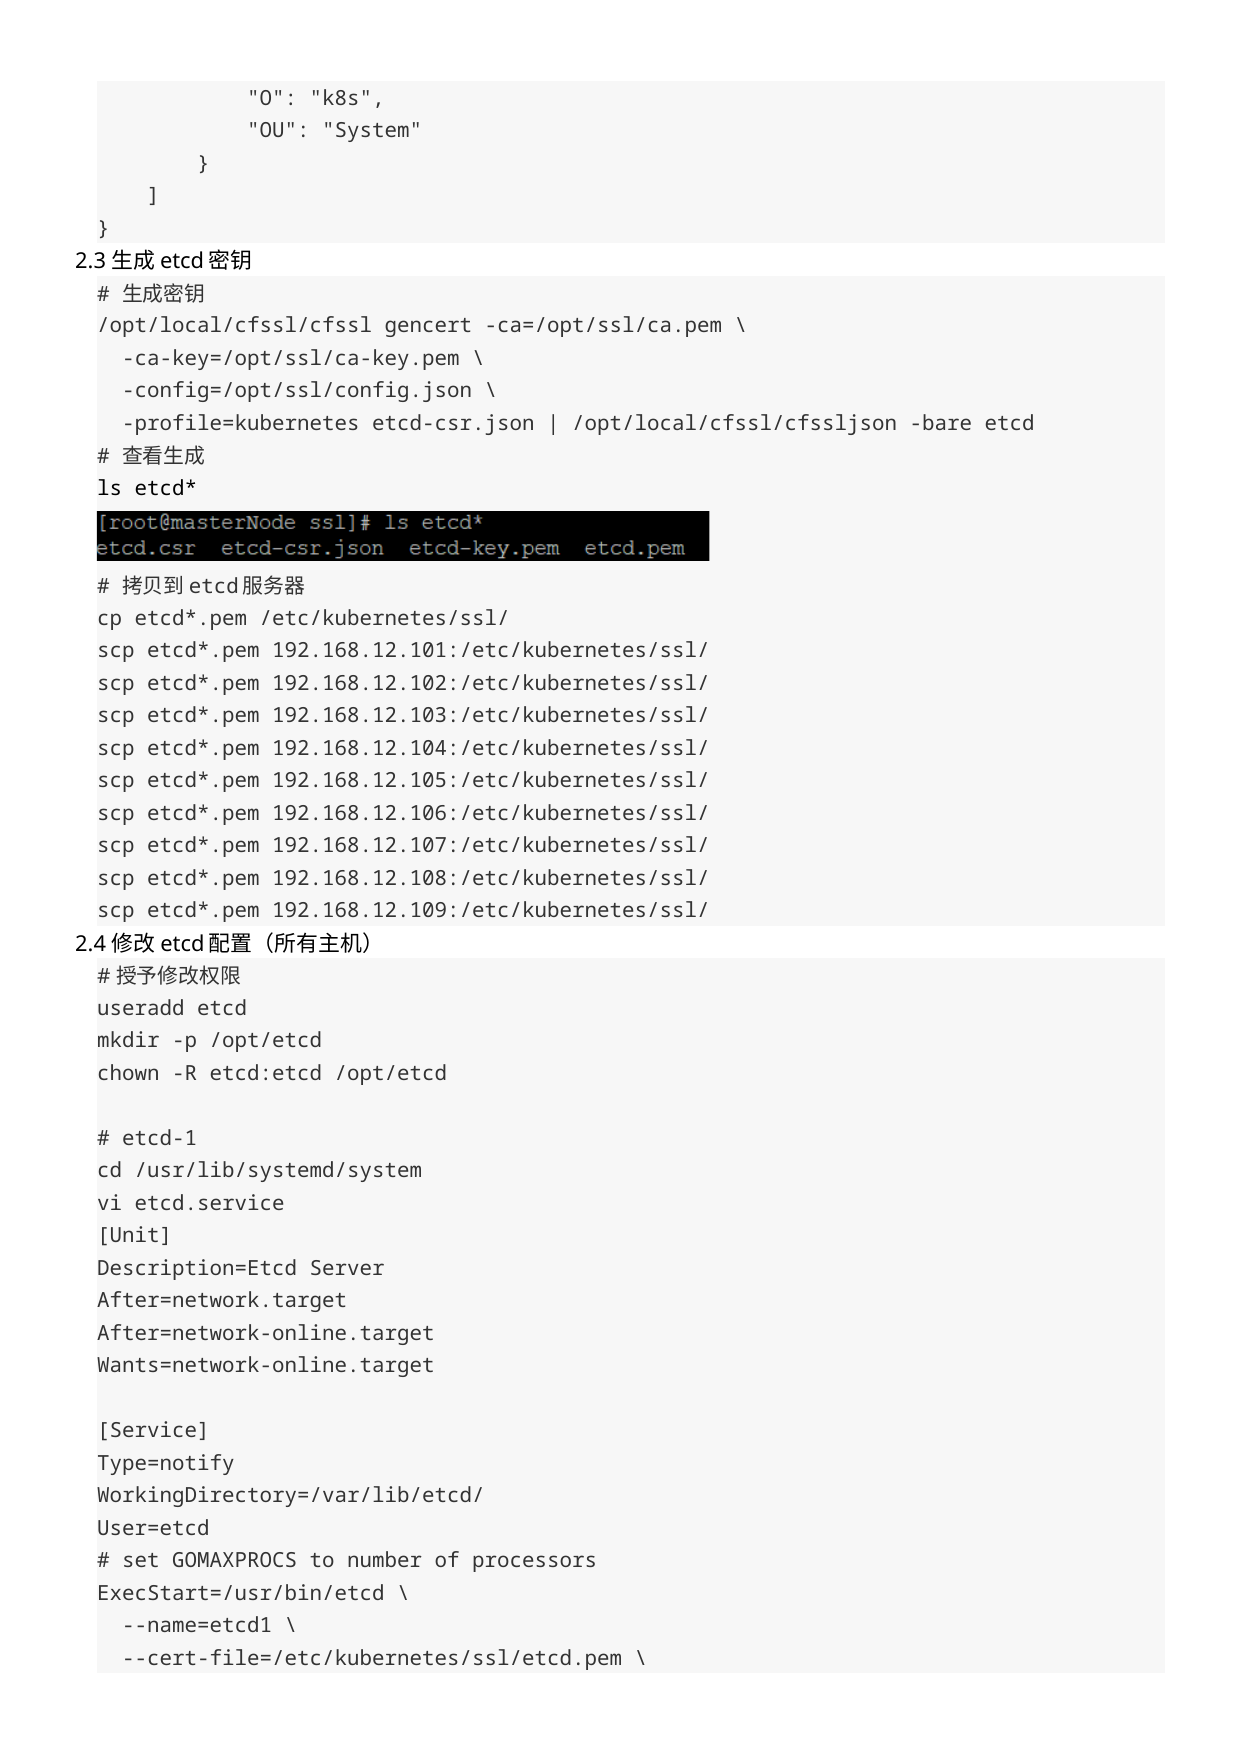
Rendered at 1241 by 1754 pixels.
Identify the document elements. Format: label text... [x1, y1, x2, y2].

text User=etcd [97, 1511, 1165, 1543]
text scp etcd*.pem 192.168.12.108:/etc/kubernetes/ssl/ [97, 861, 1165, 893]
text scp etcd*.pem 192.168.12.103:/etc/kubernetes/ssl/ [97, 698, 1165, 731]
text scp etcd*.pem 192.168.12.101:/etc/kubernetes/ssl/ [97, 633, 1165, 666]
text cd /usr/lib/systemd/system [97, 1153, 1165, 1186]
text useradd etcd [97, 991, 1165, 1023]
text "OU": "System" [97, 113, 1165, 146]
text # 查看生成 [97, 438, 1165, 471]
text 2.4 修改 etcd配置（所有主机） [75, 926, 1165, 958]
text /opt/local/cfssl/cfssl gencert -ca=/opt/ssl/ca.pem \ [97, 308, 1165, 341]
text } [97, 146, 1165, 178]
text # 授予修改权限 [97, 958, 1165, 991]
text Description=Etcd Server [97, 1251, 1165, 1283]
text scp etcd*.pem 192.168.12.107:/etc/kubernetes/ssl/ [97, 828, 1165, 861]
text After=network.target [97, 1283, 1165, 1316]
text WorkingDirectory=/var/lib/etcd/ [97, 1478, 1165, 1511]
text # set GOMAXPROCS to number of processors [97, 1543, 1165, 1576]
text scp etcd*.pem 192.168.12.109:/etc/kubernetes/ssl/ [97, 893, 1165, 926]
text chown -R etcd:etcd /opt/etcd [97, 1056, 1165, 1088]
text "O": "k8s", [97, 81, 1165, 113]
text 2.3 生成etcd密钥 [75, 243, 1165, 276]
text mkdir -p /opt/etcd [97, 1023, 1165, 1056]
text # 生成密钥 [97, 276, 1165, 308]
text } [97, 211, 1165, 243]
text Type=notify [97, 1446, 1165, 1478]
text scp etcd*.pem 192.168.12.106:/etc/kubernetes/ssl/ [97, 796, 1165, 828]
text scp etcd*.pem 192.168.12.105:/etc/kubernetes/ssl/ [97, 763, 1165, 796]
text -ca-key=/opt/ssl/ca-key.pem \ [97, 341, 1165, 373]
text # etcd-1 [97, 1121, 1165, 1153]
text cp etcd*.pem /etc/kubernetes/ssl/ [97, 601, 1165, 633]
text [Service] [97, 1413, 1165, 1446]
text # 拷贝到etcd服务器 [97, 568, 1165, 601]
text scp etcd*.pem 192.168.12.102:/etc/kubernetes/ssl/ [97, 666, 1165, 698]
text vi etcd.service [97, 1186, 1165, 1218]
text --name=etcd1 \ [97, 1608, 1165, 1641]
text -config=/opt/ssl/config.json \ [97, 373, 1165, 406]
text Wants=network-online.target [97, 1348, 1165, 1381]
text ] [97, 178, 1165, 211]
picture [96, 511, 710, 561]
text After=network-online.target [97, 1316, 1165, 1348]
text ExecStart=/usr/bin/etcd \ [97, 1576, 1165, 1608]
text ls etcd* [97, 471, 1165, 503]
text scp etcd*.pem 192.168.12.104:/etc/kubernetes/ssl/ [97, 731, 1165, 763]
text --cert-file=/etc/kubernetes/ssl/etcd.pem \ [97, 1641, 1165, 1673]
text -profile=kubernetes etcd-csr.json | /opt/local/cfssl/cfssljson -bare etcd [97, 406, 1165, 438]
text [Unit] [97, 1218, 1165, 1251]
